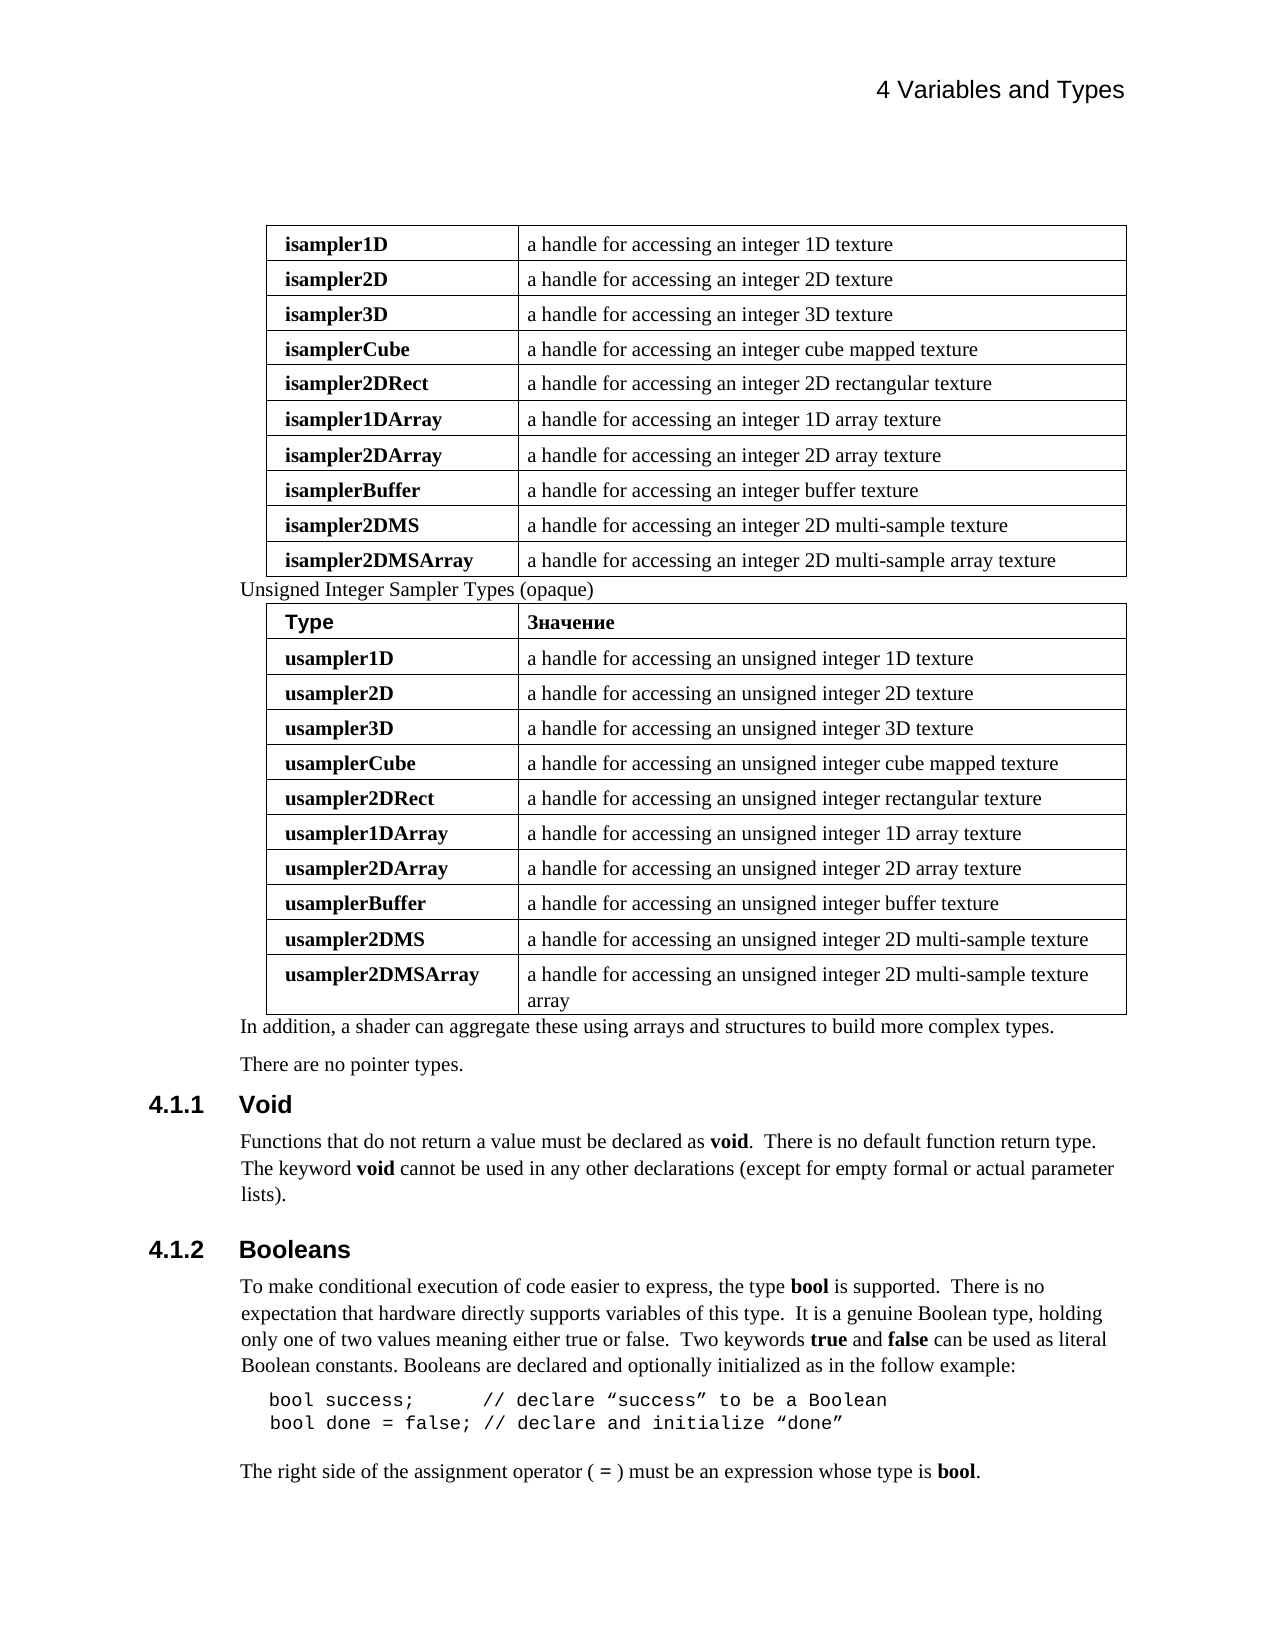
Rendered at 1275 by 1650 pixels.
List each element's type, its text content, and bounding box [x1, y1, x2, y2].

table_cell isampler1D [267, 226, 518, 260]
table_cell usampler1D [267, 639, 518, 673]
table_cell usampler2DArray [267, 850, 518, 884]
table_cell isampler2DMSArray [267, 542, 518, 576]
subtitle Booleans [148, 1235, 1125, 1264]
table_header Type [267, 604, 518, 638]
text To make conditional execution of code easier to express, the type bool is supported. There is no expectation that hardware directly supports variables of this type. It is a genuine Boolean type, holding only one of two values meaning either true or false. Two keywords true and false can be used as literal Boolean constants. Booleans are declared and optionally initialized as in the follow example: [240, 1274, 1124, 1377]
subtitle Void [148, 1090, 1125, 1119]
table_cell a handle for accessing an integer 2D array texture [519, 436, 1126, 470]
table_cell isampler2DArray [267, 436, 518, 470]
table_cell usampler2DMS [267, 920, 518, 954]
table_cell a handle for accessing an unsigned integer 3D texture [519, 710, 1126, 744]
text There are no pointer types. [240, 1052, 1124, 1076]
table_cell usampler3D [267, 710, 518, 744]
table_cell usampler2D [267, 675, 518, 708]
table_cell a handle for accessing an integer 2D texture [519, 261, 1126, 295]
table_cell a handle for accessing an unsigned integer 2D array texture [519, 850, 1126, 884]
table_cell a handle for accessing an unsigned integer buffer texture [519, 885, 1126, 919]
table_header Значение [519, 604, 1126, 638]
table_cell a handle for accessing an integer buffer texture [519, 471, 1126, 505]
text Functions that do not return a value must be declared as void. There is no default function return type. The keyword void cannot be used in any other declarations (except for empty formal or actual parameter lists). [240, 1129, 1124, 1206]
table_cell isampler1DArray [267, 401, 518, 435]
table_cell isampler2DRect [267, 365, 518, 400]
table_cell a handle for accessing an integer cube mapped texture [519, 331, 1126, 364]
table_cell a handle for accessing an integer 2D rectangular texture [519, 365, 1126, 400]
table_cell a handle for accessing an integer 1D texture [519, 226, 1126, 260]
table_cell a handle for accessing an unsigned integer 2D multi-sample texture [519, 920, 1126, 954]
table_cell usampler2DRect [267, 780, 518, 814]
table_cell a handle for accessing an unsigned integer cube mapped texture [519, 745, 1126, 779]
table_cell isamplerBuffer [267, 471, 518, 505]
table_cell isampler2D [267, 261, 518, 295]
table_cell a handle for accessing an unsigned integer 2D texture [519, 675, 1126, 708]
text Unsigned Integer Sampler Types (opaque) [240, 577, 1124, 601]
table_cell a handle for accessing an unsigned integer 2D multi-sample texture array [519, 955, 1126, 1013]
table_cell a handle for accessing an unsigned integer 1D texture [519, 639, 1126, 673]
table_cell usampler2DMSArray [267, 955, 518, 1013]
table_cell isampler3D [267, 296, 518, 330]
table_cell isampler2DMS [267, 506, 518, 541]
text In addition, a shader can aggregate these using arrays and structures to build more complex types. [240, 1014, 1124, 1038]
table_cell a handle for accessing an integer 2D multi-sample array texture [519, 542, 1126, 576]
table_cell a handle for accessing an integer 3D texture [519, 296, 1126, 330]
table_cell a handle for accessing an unsigned integer rectangular texture [519, 780, 1126, 814]
table_cell usamplerBuffer [267, 885, 518, 919]
text bool success; // declare “success” to be a Boolean bool done = false; // declare and initialize “done” [268, 1391, 934, 1435]
table_cell a handle for accessing an integer 2D multi-sample texture [519, 506, 1126, 541]
table_cell a handle for accessing an unsigned integer 1D array texture [519, 815, 1126, 849]
table_cell isamplerCube [267, 331, 518, 364]
table_cell a handle for accessing an integer 1D array texture [519, 401, 1126, 435]
table_cell usamplerCube [267, 745, 518, 779]
table_cell usampler1DArray [267, 815, 518, 849]
text The right side of the assignment operator ( = ) must be an expression whose type is bool. [240, 1459, 1124, 1483]
